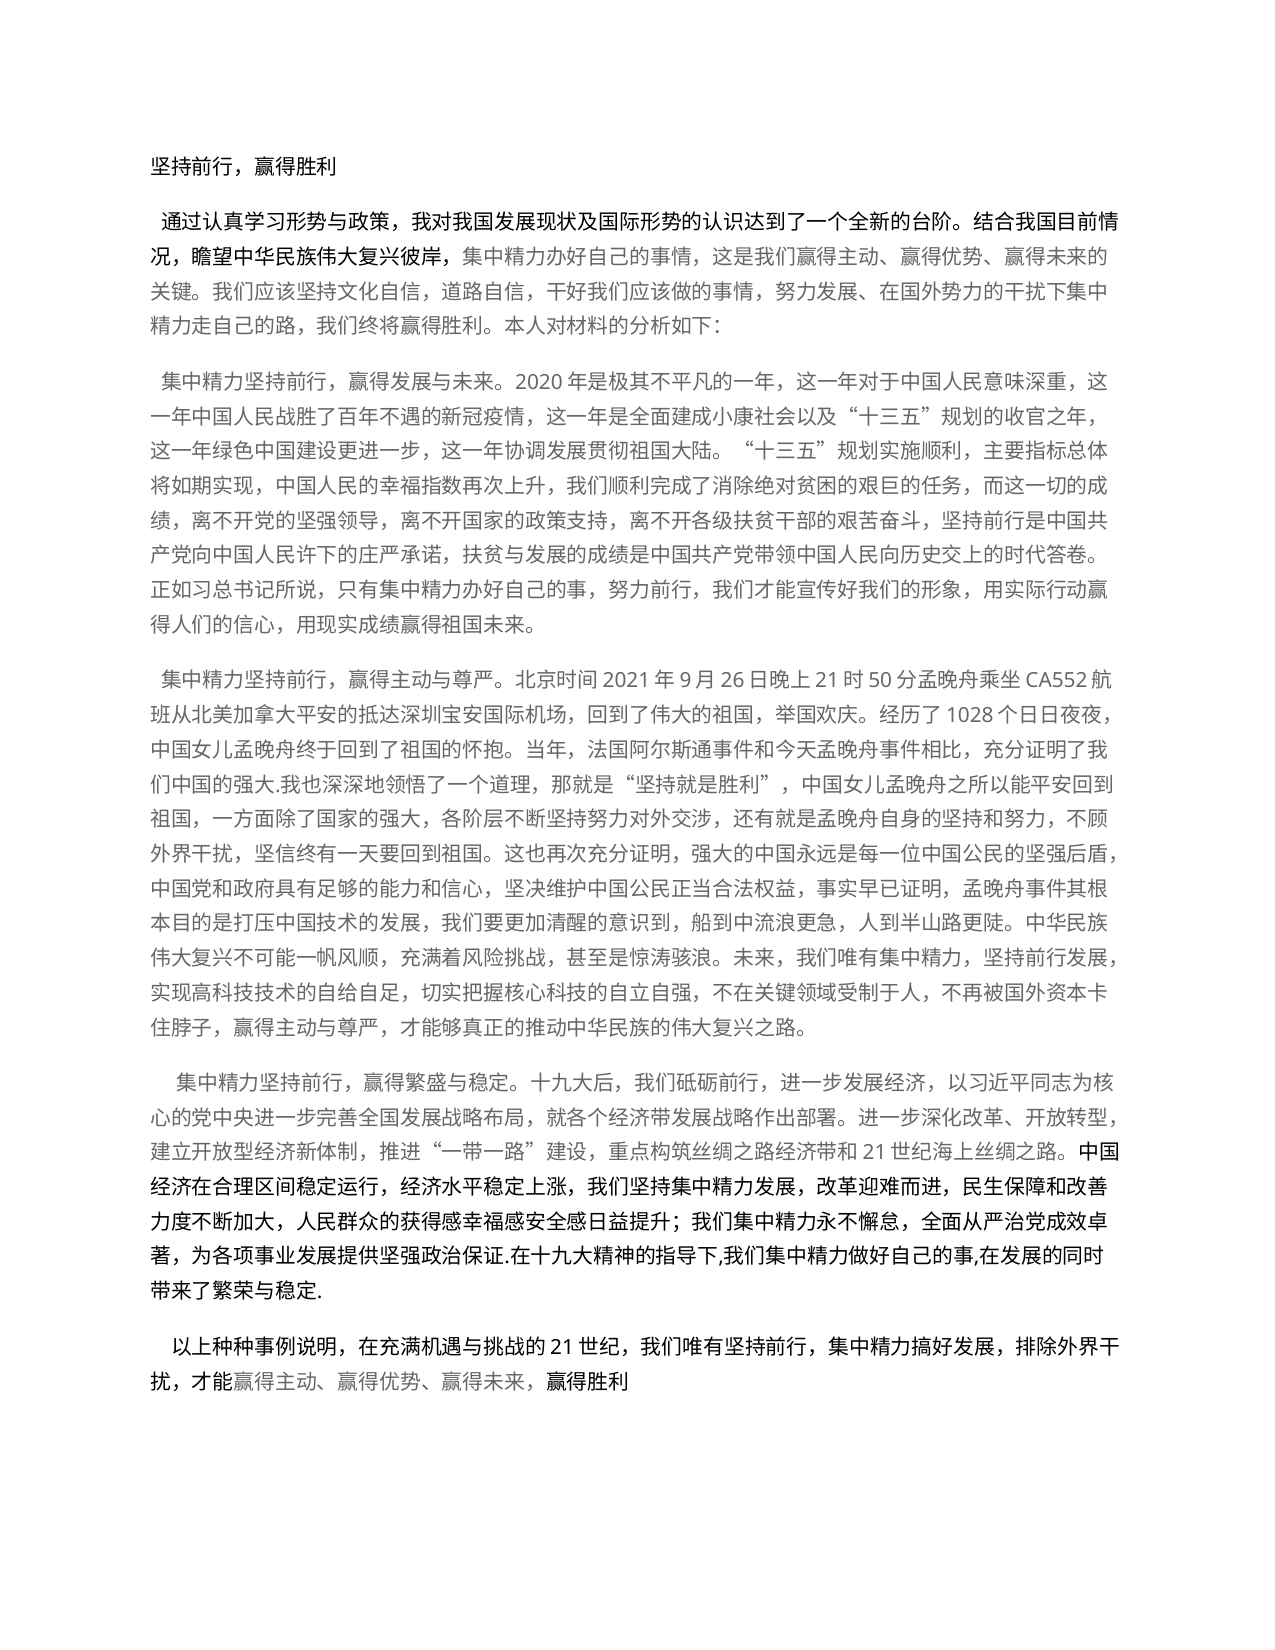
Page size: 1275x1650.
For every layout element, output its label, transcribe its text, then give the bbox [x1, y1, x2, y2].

text 集中精力坚持前行，赢得繁盛与稳定。十九大后，我们砥砺前行，进一步发展经济，以习近平同志为核心的党中央进一步完善全国发展战略布局，就各个经济带发展战略作出部署。进一步深化改革、开放转型，建立开放型经济新体制，推进“一带一路”建设，重点构筑丝绸之路经济带和21世纪海上丝绸之路。中国经济在合理区间稳定运行，经济水平稳定上涨，我们坚持集中精力发展，改革迎难而进，民生保障和改善力度不断加大，人民群众的获得感幸福感安全感日益提升；我们集中精力永不懈怠，全面从严治党成效卓著，为各项事业发展提供坚强政治保证.在十九大精神的指导下,我们集中精力做好自己的事,在发展的同时带来了繁荣与稳定. [150, 1066, 1125, 1305]
text 以上种种事例说明，在充满机遇与挑战的21世纪，我们唯有坚持前行，集中精力搞好发展，排除外界干扰，才能赢得主动、赢得优势、赢得未来，赢得胜利 [150, 1330, 1125, 1395]
text 坚持前行，赢得胜利 [150, 150, 1125, 180]
text 通过认真学习形势与政策，我对我国发展现状及国际形势的认识达到了一个全新的台阶。结合我国目前情况，瞻望中华民族伟大复兴彼岸，集中精力办好自己的事情，这是我们赢得主动、赢得优势、赢得未来的关键。我们应该坚持文化自信，道路自信，干好我们应该做的事情，努力发展、在国外势力的干扰下集中精力走自己的路，我们终将赢得胜利。本人对材料的分析如下： [150, 206, 1125, 340]
text 集中精力坚持前行，赢得主动与尊严。北京时间2021年9月26日晚上21时50分孟晚舟乘坐CA552航班从北美加拿大平安的抵达深圳宝安国际机场，回到了伟大的祖国，举国欢庆。经历了1028个日日夜夜，中国女儿孟晚舟终于回到了祖国的怀抱。当年，法国阿尔斯通事件和今天孟晚舟事件相比，充分证明了我们中国的强大.我也深深地领悟了一个道理，那就是“坚持就是胜利”，中国女儿孟晚舟之所以能平安回到祖国，一方面除了国家的强大，各阶层不断坚持努力对外交涉，还有就是孟晚舟自身的坚持和努力，不顾外界干扰，坚信终有一天要回到祖国。这也再次充分证明，强大的中国永远是每一位中国公民的坚强后盾，中国党和政府具有足够的能力和信心，坚决维护中国公民正当合法权益，事实早已证明，孟晚舟事件其根本目的是打压中国技术的发展，我们要更加清醒的意识到，船到中流浪更急，人到半山路更陡。中华民族伟大复兴不可能一帆风顺，充满着风险挑战，甚至是惊涛骇浪。未来，我们唯有集中精力，坚持前行发展，实现高科技技术的自给自足，切实把握核心科技的自立自强，不在关键领域受制于人，不再被国外资本卡住脖子，赢得主动与尊严，才能够真正的推动中华民族的伟大复兴之路。 [150, 663, 1125, 1041]
text 集中精力坚持前行，赢得发展与未来。2020年是极其不平凡的一年，这一年对于中国人民意味深重，这一年中国人民战胜了百年不遇的新冠疫情，这一年是全面建成小康社会以及“十三五”规划的收官之年，这一年绿色中国建设更进一步，这一年协调发展贯彻祖国大陆。“十三五”规划实施顺利，主要指标总体将如期实现，中国人民的幸福指数再次上升，我们顺利完成了消除绝对贫困的艰巨的任务，而这一切的成绩，离不开党的坚强领导，离不开国家的政策支持，离不开各级扶贫干部的艰苦奋斗，坚持前行是中国共产党向中国人民许下的庄严承诺，扶贫与发展的成绩是中国共产党带领中国人民向历史交上的时代答卷。正如习总书记所说，只有集中精力办好自己的事，努力前行，我们才能宣传好我们的形象，用实际行动赢得人们的信心，用现实成绩赢得祖国未来。 [150, 365, 1125, 638]
